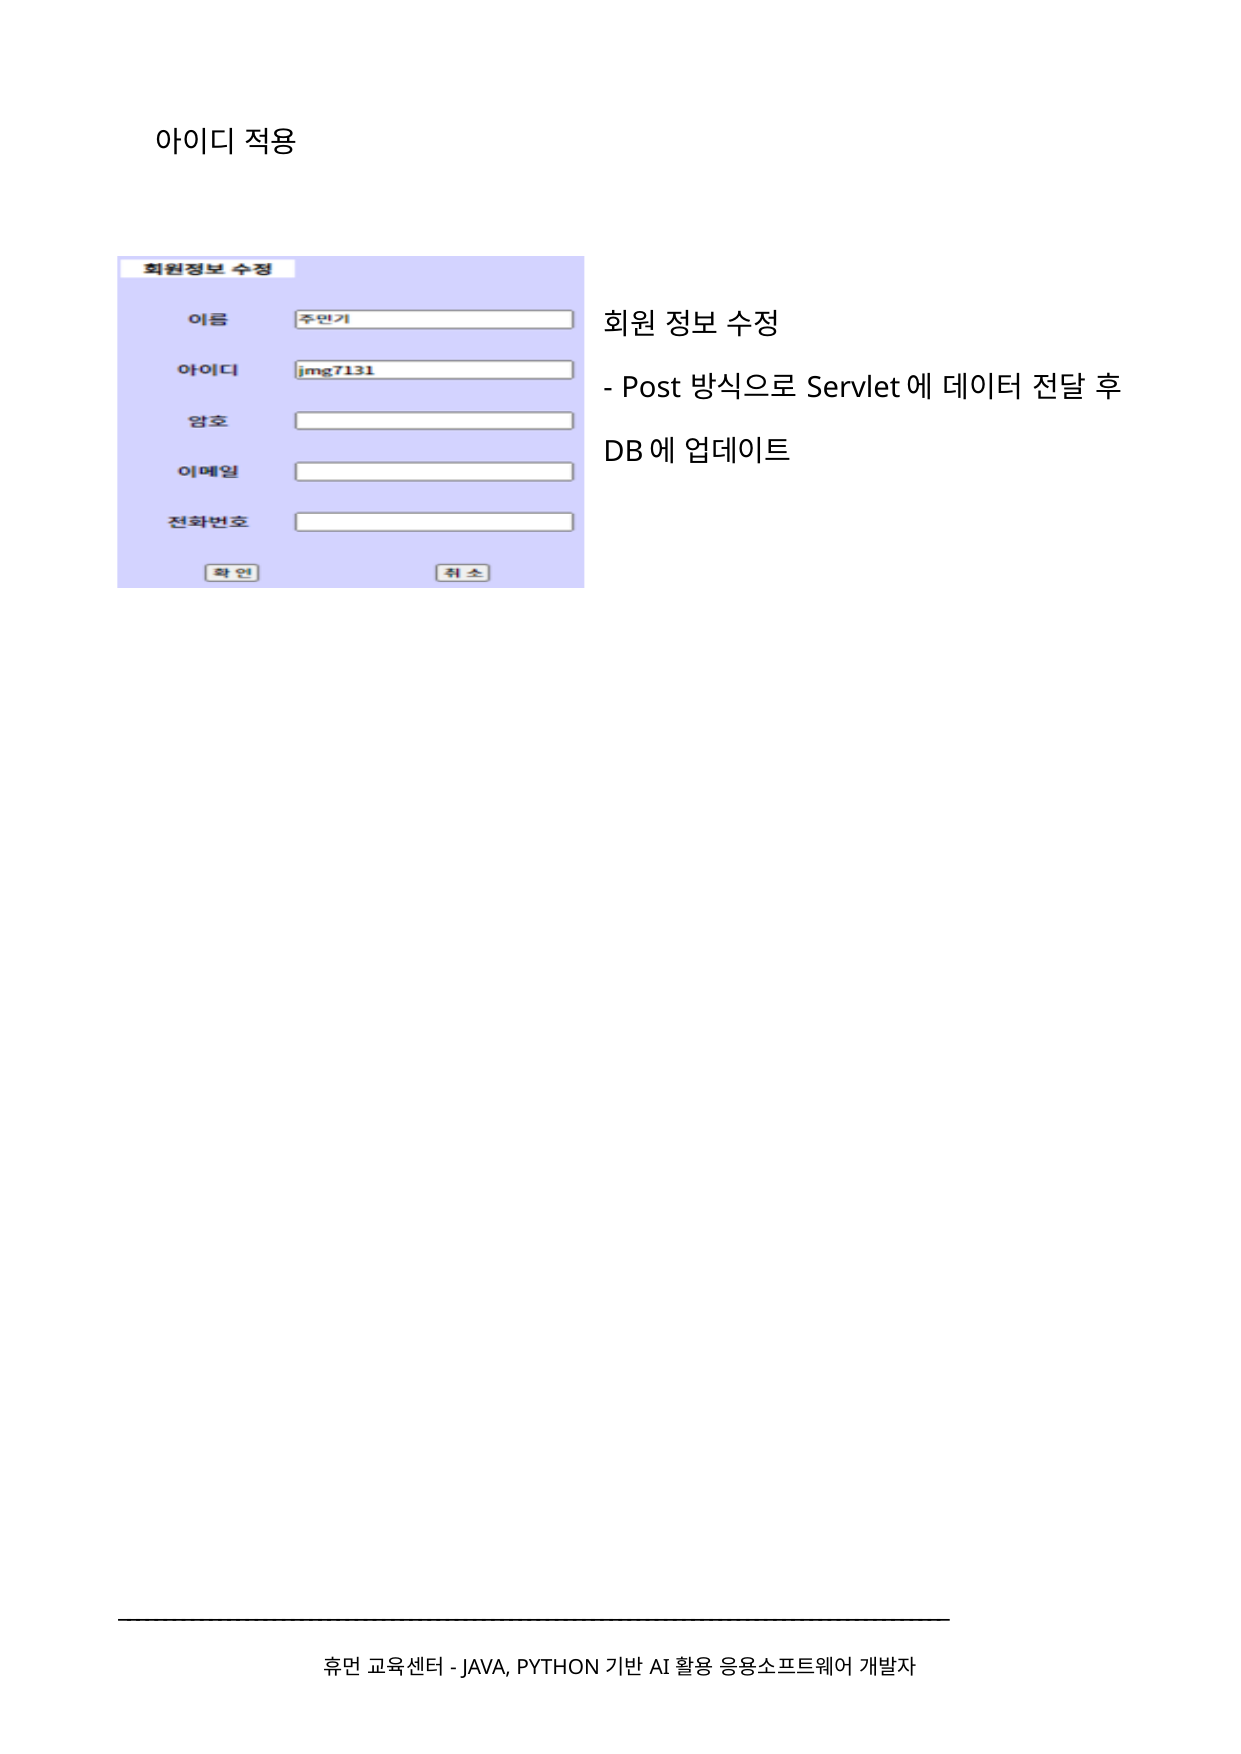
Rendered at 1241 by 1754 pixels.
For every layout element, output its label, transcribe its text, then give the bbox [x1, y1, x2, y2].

text 아이디 적용 [127, 118, 1122, 160]
text 회원 정보 수정 [585, 301, 1122, 343]
picture [117, 256, 585, 588]
text - Post 방식으로 Servlet에 데이터 전달 후 DB에 업데이트 [585, 364, 1122, 470]
